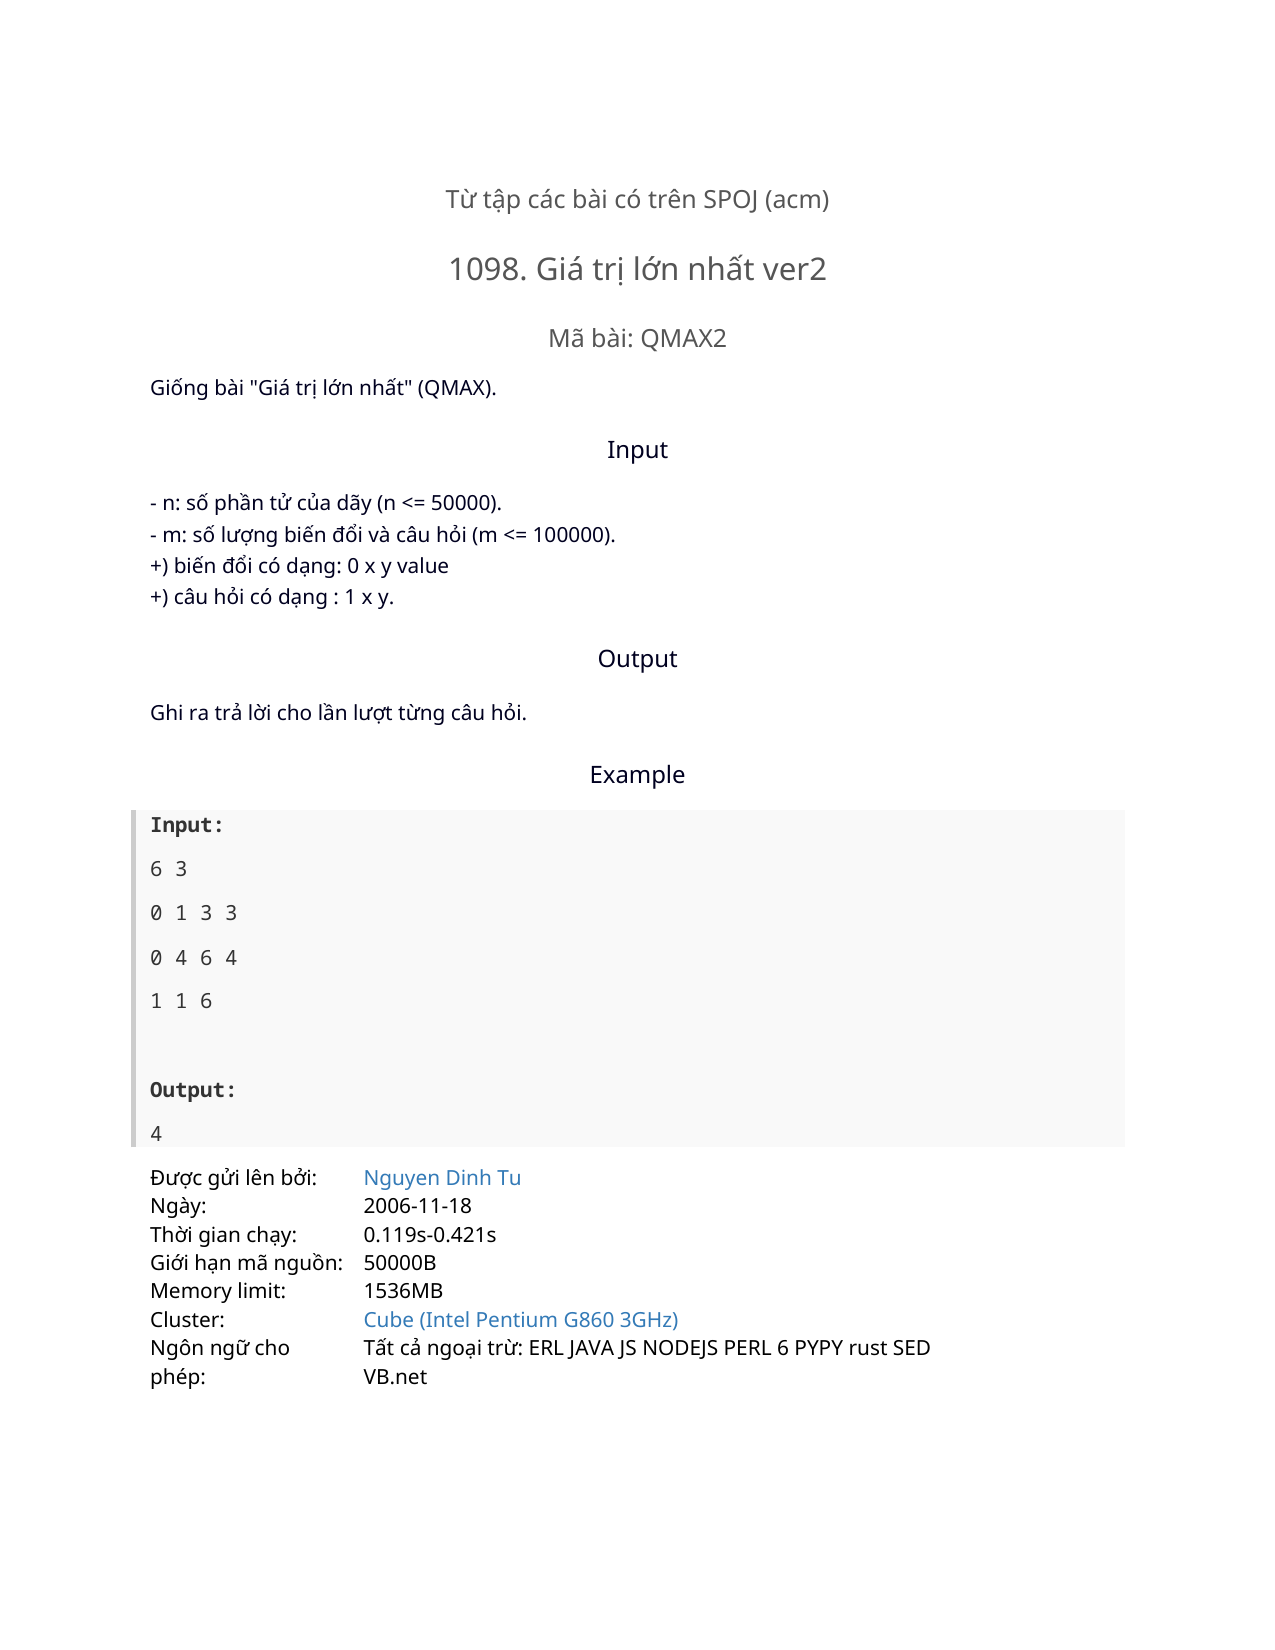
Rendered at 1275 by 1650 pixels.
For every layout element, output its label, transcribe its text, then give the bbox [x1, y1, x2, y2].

table_cell 2006-11-18 [363, 1191, 1011, 1220]
table_cell 1536MB [363, 1277, 1011, 1305]
text 4 [136, 1119, 1125, 1147]
text 0 1 3 3 [136, 898, 1125, 927]
subtitle Output [150, 642, 1125, 674]
text Giống bài "Giá trị lớn nhất" (QMAX). [150, 370, 1125, 401]
table_cell Cluster: [150, 1305, 363, 1333]
table_cell Cube (Intel Pentium G860 3GHz) [363, 1305, 1011, 1333]
text 1098. Giá trị lớn nhất ver2 [150, 247, 1125, 289]
text Input: [136, 810, 1125, 839]
table_cell 0.119s-0.421s [363, 1220, 1011, 1248]
text 0 4 6 4 [136, 943, 1125, 971]
text Từ tập các bài có trên SPOJ (acm) [150, 181, 1125, 215]
text 6 3 [136, 854, 1125, 883]
subtitle Input [150, 433, 1125, 465]
text 1 1 6 [136, 987, 1125, 1015]
table_cell Memory limit: [150, 1277, 363, 1305]
table_cell Ngôn ngữ cho phép: [150, 1334, 363, 1390]
table_cell Ngày: [150, 1191, 363, 1220]
text Mã bài: QMAX2 [150, 320, 1125, 354]
text - n: số phần tử của dãy (n <= 50000). - m: số lượng biến đổi và câu hỏi (m <= 100000). +) biến đổi có dạng: 0 x y value +) câu hỏi có dạng : 1 x y. [150, 486, 1125, 611]
text Ghi ra trả lời cho lần lượt từng câu hỏi. [150, 695, 1125, 726]
subtitle Example [150, 757, 1125, 790]
table_cell Giới hạn mã nguồn: [150, 1248, 363, 1277]
table_cell Tất cả ngoại trừ: ERL JAVA JS NODEJS PERL 6 PYPY rust SED VB.net [363, 1334, 1011, 1390]
table_header Được gửi lên bởi: [150, 1163, 363, 1191]
table_header Nguyen Dinh Tu [363, 1163, 1011, 1191]
table_cell 50000B [363, 1248, 1011, 1277]
table_cell Thời gian chạy: [150, 1220, 363, 1248]
text Output: [136, 1075, 1125, 1103]
